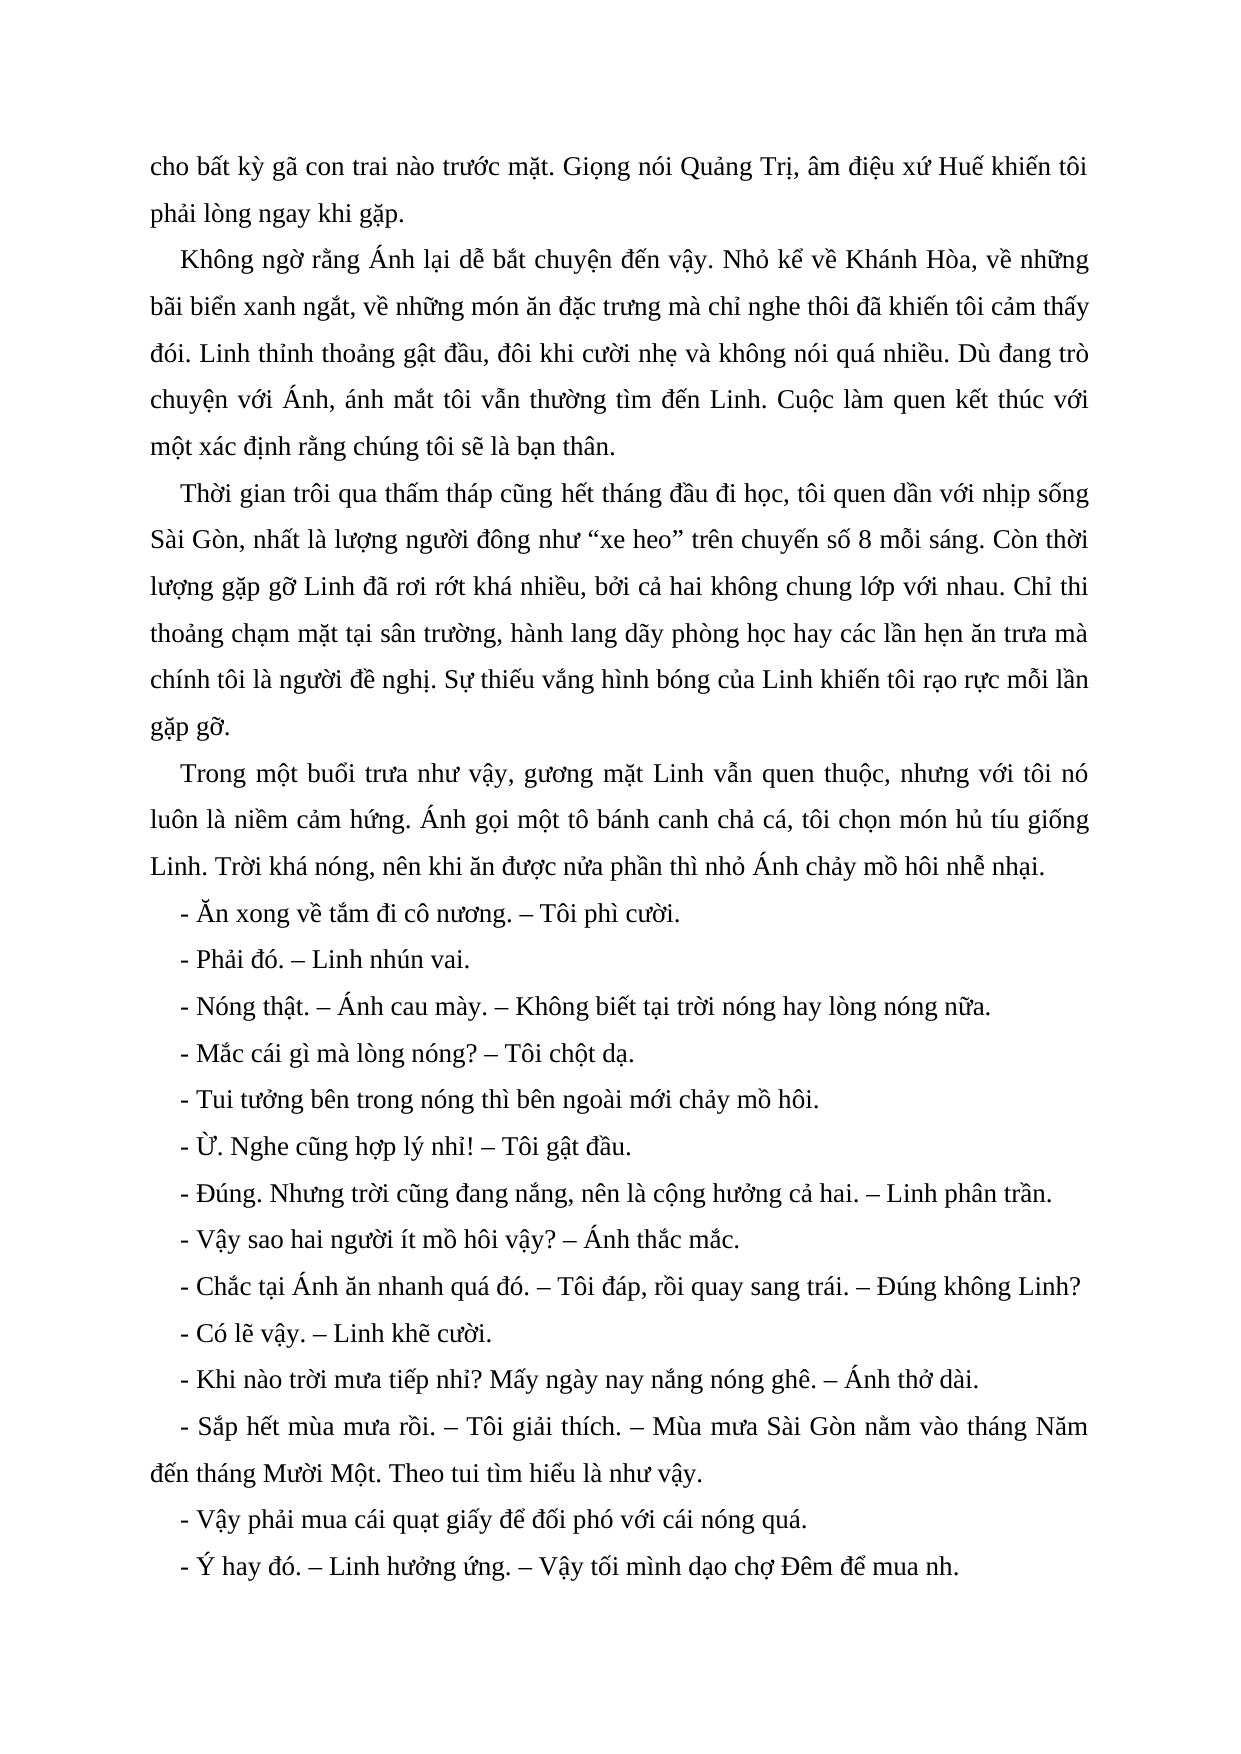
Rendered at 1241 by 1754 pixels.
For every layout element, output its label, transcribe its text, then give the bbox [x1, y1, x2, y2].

text - Chắc tại Ánh ăn nhanh quá đó. – Tôi đáp, rồi quay sang trái. – Đúng không Linh? [150, 1270, 1090, 1301]
text Không ngờ rằng Ánh lại dễ bắt chuyện đến vậy. Nhỏ kể về Khánh Hòa, về những bãi biển xanh ngắt, về những món ăn đặc trưng mà chỉ nghe thôi đã khiến tôi cảm thấy đói. Linh thỉnh thoảng gật đầu, đôi khi cười nhẹ và không nói quá nhiều. Dù đang trò chuyện với Ánh, ánh mắt tôi vẫn thường tìm đến Linh. Cuộc làm quen kết thúc với một xác định rằng chúng tôi sẽ là bạn thân. [150, 243, 1090, 461]
text - Có lẽ vậy. – Linh khẽ cười. [150, 1317, 1090, 1348]
text - Tui tưởng bên trong nóng thì bên ngoài mới chảy mồ hôi. [150, 1083, 1090, 1114]
text - Ý hay đó. – Linh hưởng ứng. – Vậy tối mình dạo chợ Đêm để mua nh. [150, 1550, 1090, 1581]
text - Ừ. Nghe cũng hợp lý nhỉ! – Tôi gật đầu. [150, 1130, 1090, 1161]
text - Phải đó. – Linh nhún vai. [150, 943, 1090, 974]
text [150, 150, 1090, 228]
text - Đúng. Nhưng trời cũng đang nắng, nên là cộng hưởng cả hai. – Linh phân trần. [150, 1177, 1090, 1208]
text - Ăn xong về tắm đi cô nương. – Tôi phì cười. [150, 897, 1090, 928]
text Trong một buổi trưa như vậy, gương mặt Linh vẫn quen thuộc, nhưng với tôi nó luôn là niềm cảm hứng. Ánh gọi một tô bánh canh chả cá, tôi chọn món hủ tíu giống Linh. Trời khá nóng, nên khi ăn được nửa phần thì nhỏ Ánh chảy mồ hôi nhễ nhại. [150, 757, 1090, 881]
text - Vậy sao hai người ít mồ hôi vậy? – Ánh thắc mắc. [150, 1223, 1090, 1254]
text - Nóng thật. – Ánh cau mày. – Không biết tại trời nóng hay lòng nóng nữa. [150, 990, 1090, 1021]
text - Khi nào trời mưa tiếp nhỉ? Mấy ngày nay nắng nóng ghê. – Ánh thở dài. [150, 1363, 1090, 1394]
text - Sắp hết mùa mưa rồi. – Tôi giải thích. – Mùa mưa Sài Gòn nằm vào tháng Năm đến tháng Mười Một. Theo tui tìm hiểu là như vậy. [150, 1410, 1090, 1488]
text Thời gian trôi qua thấm tháp cũng hết tháng đầu đi học, tôi quen dần với nhịp sống Sài Gòn, nhất là lượng người đông như “xe heo” trên chuyến số 8 mỗi sáng. Còn thời lượng gặp gỡ Linh đã rơi rớt khá nhiều, bởi cả hai không chung lớp với nhau. Chỉ thi thoảng chạm mặt tại sân trường, hành lang dãy phòng học hay các lần hẹn ăn trưa mà chính tôi là người đề nghị. Sự thiếu vắng hình bóng của Linh khiến tôi rạo rực mỗi lần gặp gỡ. [150, 477, 1090, 741]
text - Vậy phải mua cái quạt giấy để đối phó với cái nóng quá. [150, 1503, 1090, 1534]
text - Mắc cái gì mà lòng nóng? – Tôi chột dạ. [150, 1037, 1090, 1068]
